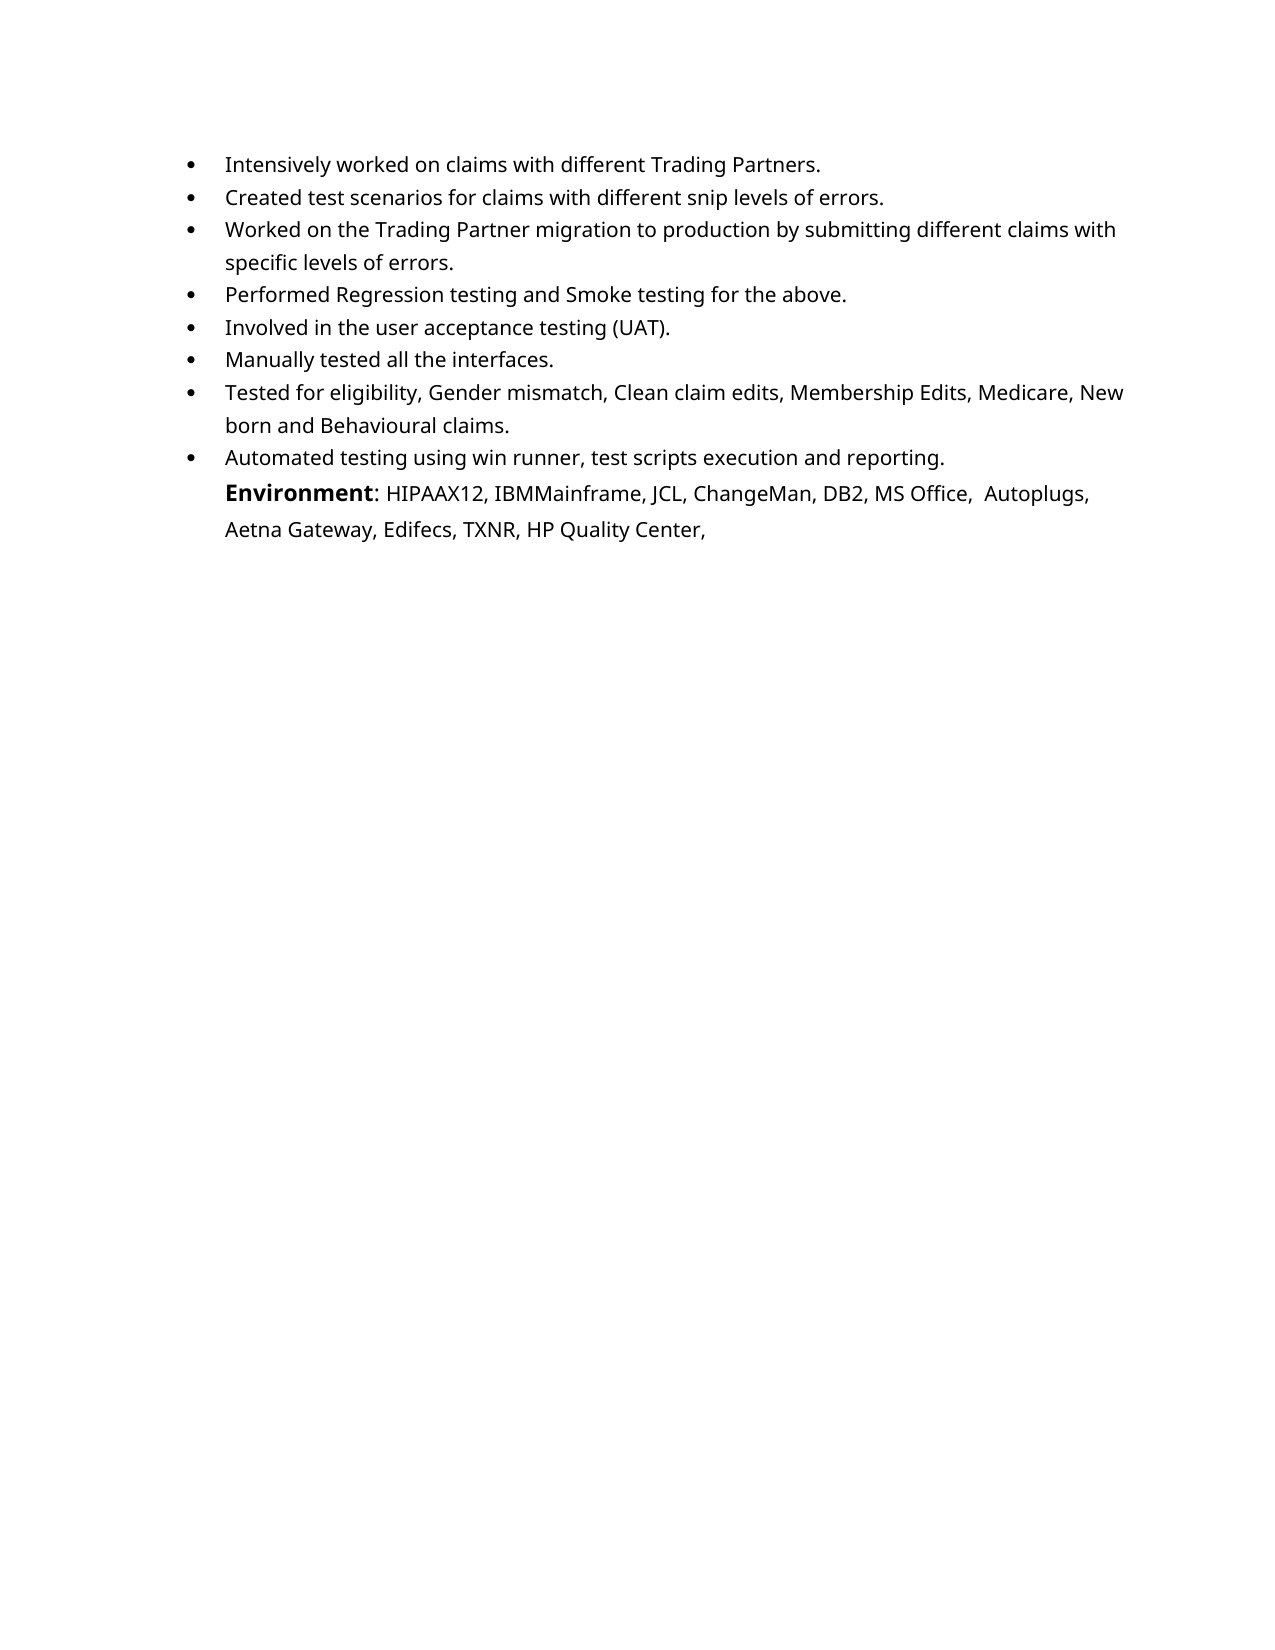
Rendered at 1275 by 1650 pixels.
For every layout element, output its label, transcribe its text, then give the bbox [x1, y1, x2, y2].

list Manually tested all the interfaces. [187, 346, 1125, 374]
list Automated testing using win runner, test scripts execution and reporting. Environment: HIPAAX12, IBMMainframe, JCL, ChangeMan, DB2, MS Office, Autoplugs, Aetna Gateway, Edifecs, TXNR, HP Quality Center, [187, 443, 1125, 544]
list Intensively worked on claims with different Trading Partners. [187, 150, 1125, 178]
list Worked on the Trading Partner migration to production by submitting different claims with specific levels of errors. [187, 215, 1125, 276]
list Tested for eligibility, Gender mismatch, Clean claim edits, Membership Edits, Medicare, New born and Behavioural claims. [187, 378, 1125, 439]
list Performed Regression testing and Smoke testing for the above. [187, 280, 1125, 309]
list Created test scenarios for claims with different snip levels of errors. [187, 183, 1125, 211]
list Involved in the user acceptance testing (UAT). [187, 313, 1125, 341]
